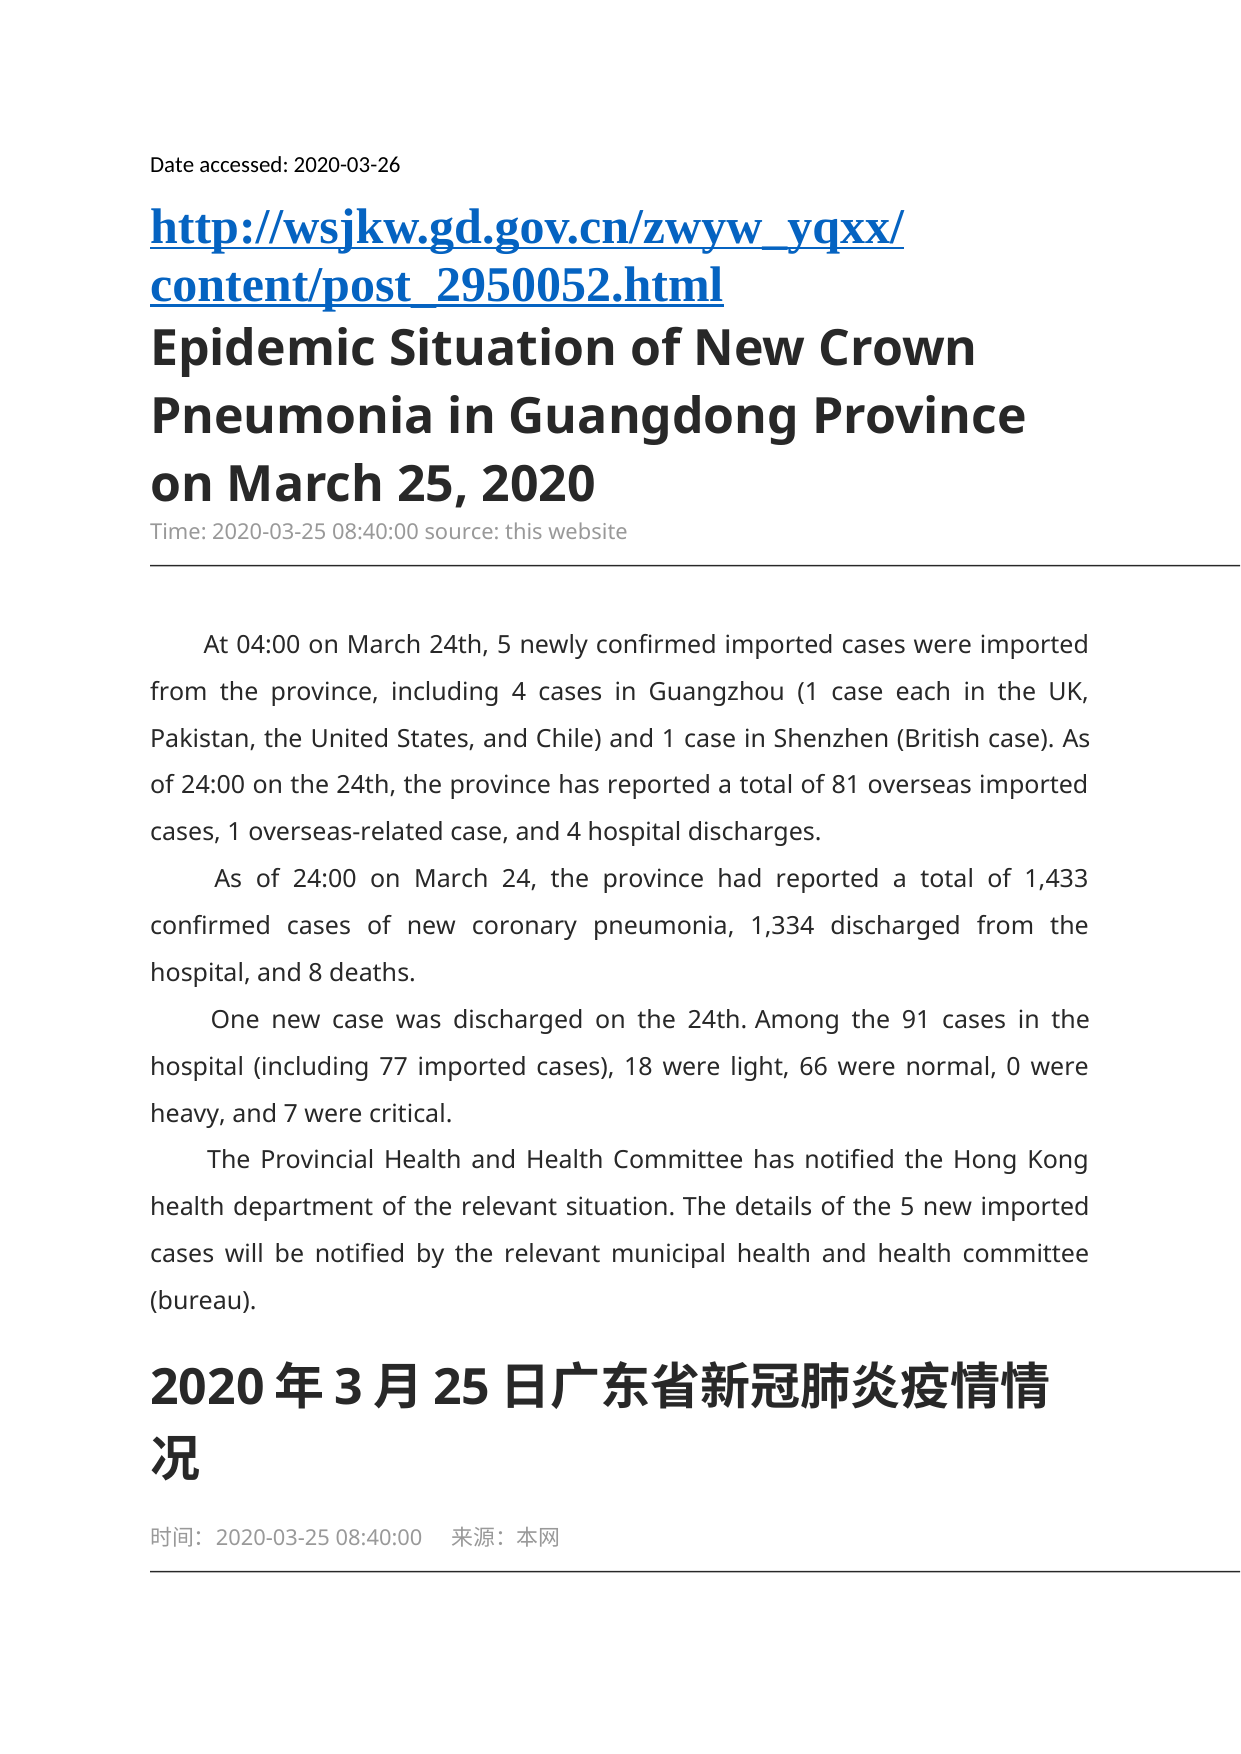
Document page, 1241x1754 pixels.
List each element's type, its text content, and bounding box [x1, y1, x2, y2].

text Time: 2020-03-25 08:40:00 source: this website [150, 516, 1090, 546]
text At 04:00 on March 24th, 5 newly confirmed imported cases were imported from the province, including 4 cases in Guangzhou (1 case each in the UK, Pakistan, the United States, and Chile) and 1 case in Shenzhen (British case). As of 24:00 on the 24th, the province has reported a total of 81 overseas imported cases, 1 overseas-related case, and 4 hospital discharges. [150, 614, 1090, 848]
text As of 24:00 on March 24, the province had reported a total of 1,433 confirmed cases of new coronary pneumonia, 1,334 discharged from the hospital, and 8 deaths. [150, 848, 1090, 989]
subtitle Epidemic Situation of New Crown Pneumonia in Guangdong Province on March 25, 2020 [150, 312, 1090, 516]
text One new case was discharged on the 24th. Among the 91 cases in the hospital (including 77 imported cases), 18 were light, 66 were normal, 0 were heavy, and 7 were critical. [150, 989, 1090, 1129]
text 时间：2020-03-25 08:40:00 来源：本网 [150, 1520, 1090, 1552]
subtitle 2020年3月25日广东省新冠肺炎疫情情况 [150, 1346, 1090, 1491]
text The Provincial Health and Health Committee has notified the Hong Kong health department of the relevant situation. The details of the 5 new imported cases will be notified by the relevant municipal health and health committee (bureau). [150, 1129, 1090, 1317]
text Date accessed: 2020-03-26 [150, 150, 1090, 178]
subtitle http://wsjkw.gd.gov.cn/zwyw_yqxx/content/post_2950052.html [150, 197, 1090, 312]
